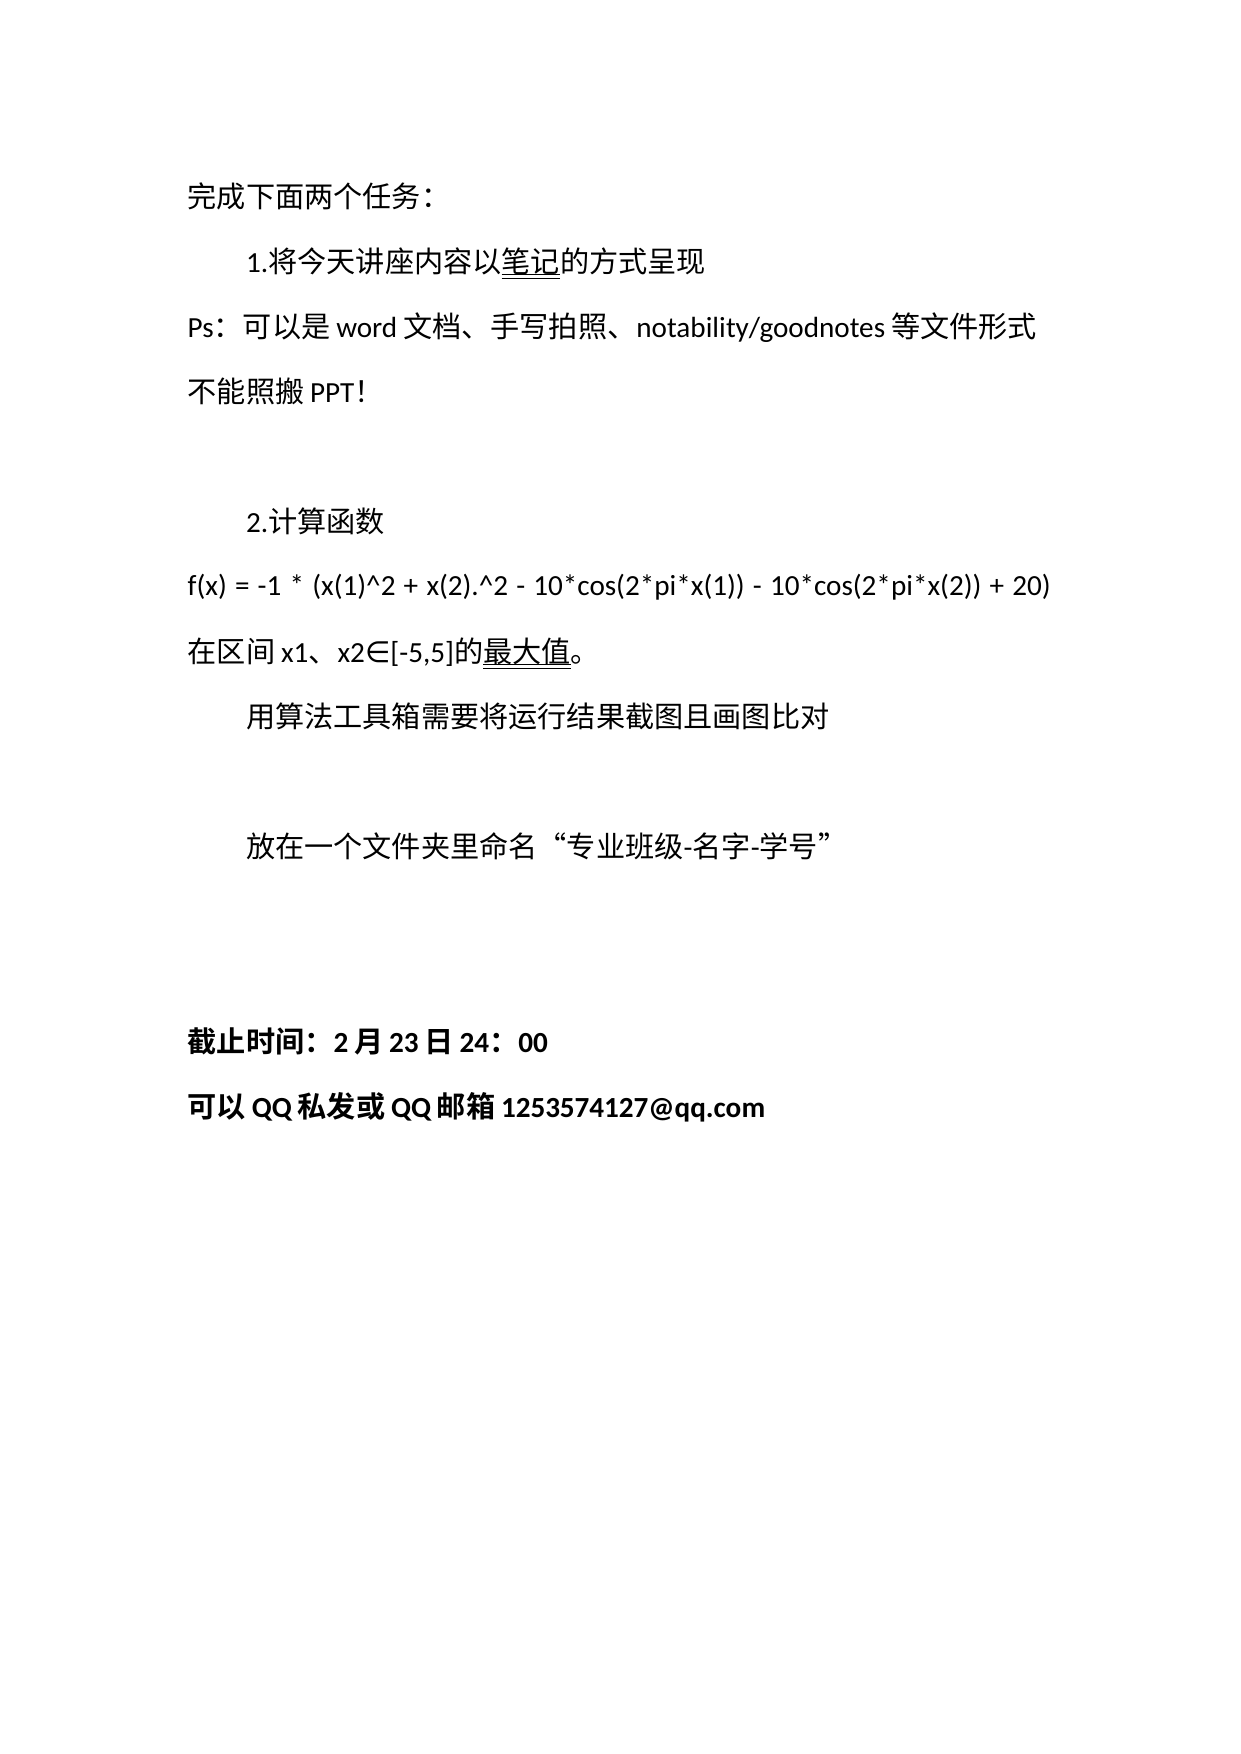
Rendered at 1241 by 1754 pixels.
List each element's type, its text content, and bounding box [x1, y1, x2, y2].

text 1.将今天讲座内容以笔记的方式呈现 [187, 227, 1053, 292]
text 放在一个文件夹里命名“专业班级-名字-学号” [187, 812, 1053, 877]
text 截止时间：2月23日24：00 [187, 1007, 1053, 1072]
text 用算法工具箱需要将运行结果截图且画图比对 [187, 682, 1053, 747]
text Ps：可以是word文档、手写拍照、notability/goodnotes等文件形式 [187, 292, 1053, 357]
text 不能照搬PPT！ [187, 357, 1053, 422]
text 可以QQ私发或QQ邮箱1253574127@qq.com [187, 1072, 1053, 1137]
text 完成下面两个任务： [187, 162, 1053, 227]
text f(x) = -1 * (x(1)^2 + x(2).^2 - 10*cos(2*pi*x(1)) - 10*cos(2*pi*x(2)) + 20)在区间x1、x2∈[-5,5]的最大值。 [187, 552, 1053, 682]
text 2.计算函数 [187, 487, 1053, 552]
